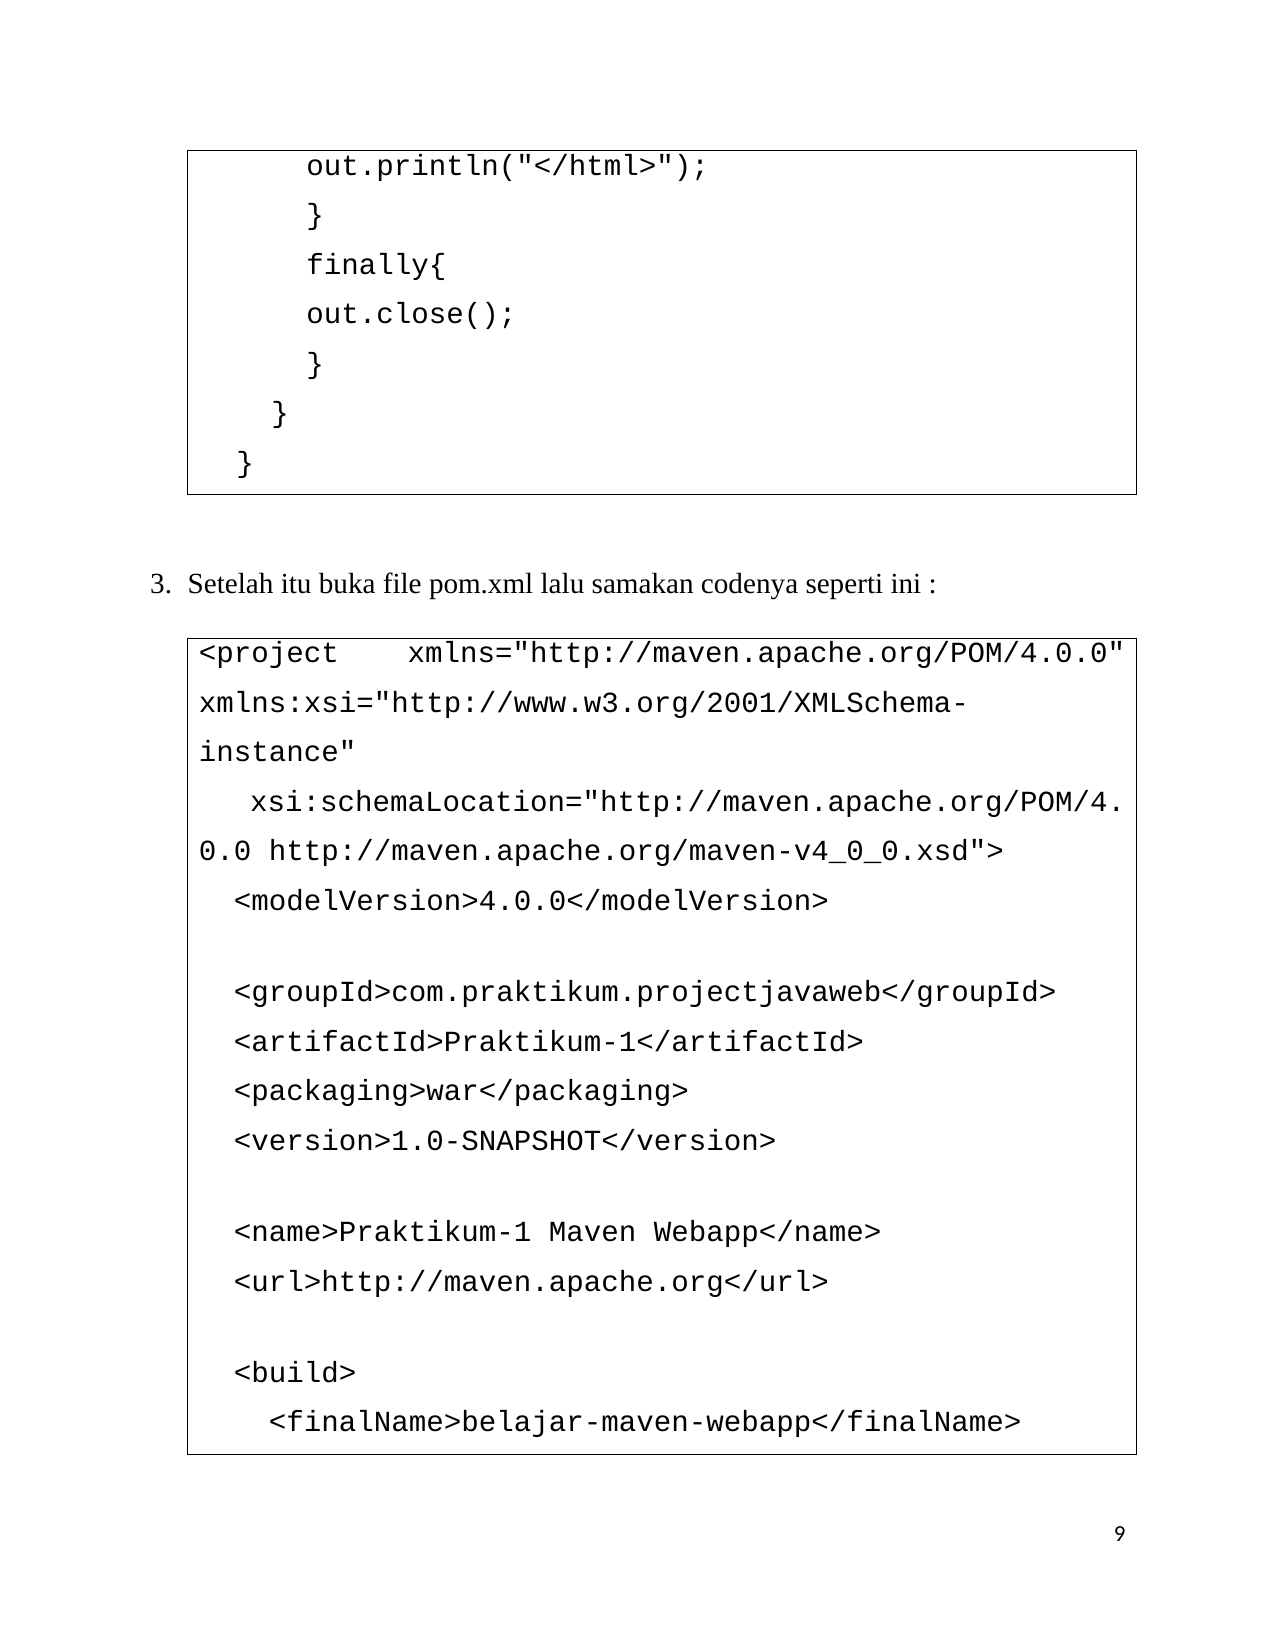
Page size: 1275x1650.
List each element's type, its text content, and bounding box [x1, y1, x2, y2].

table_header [188, 639, 1136, 1454]
list Setelah itu buka file pom.xml lalu samakan codenya seperti ini : [150, 566, 1125, 600]
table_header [188, 151, 1136, 494]
